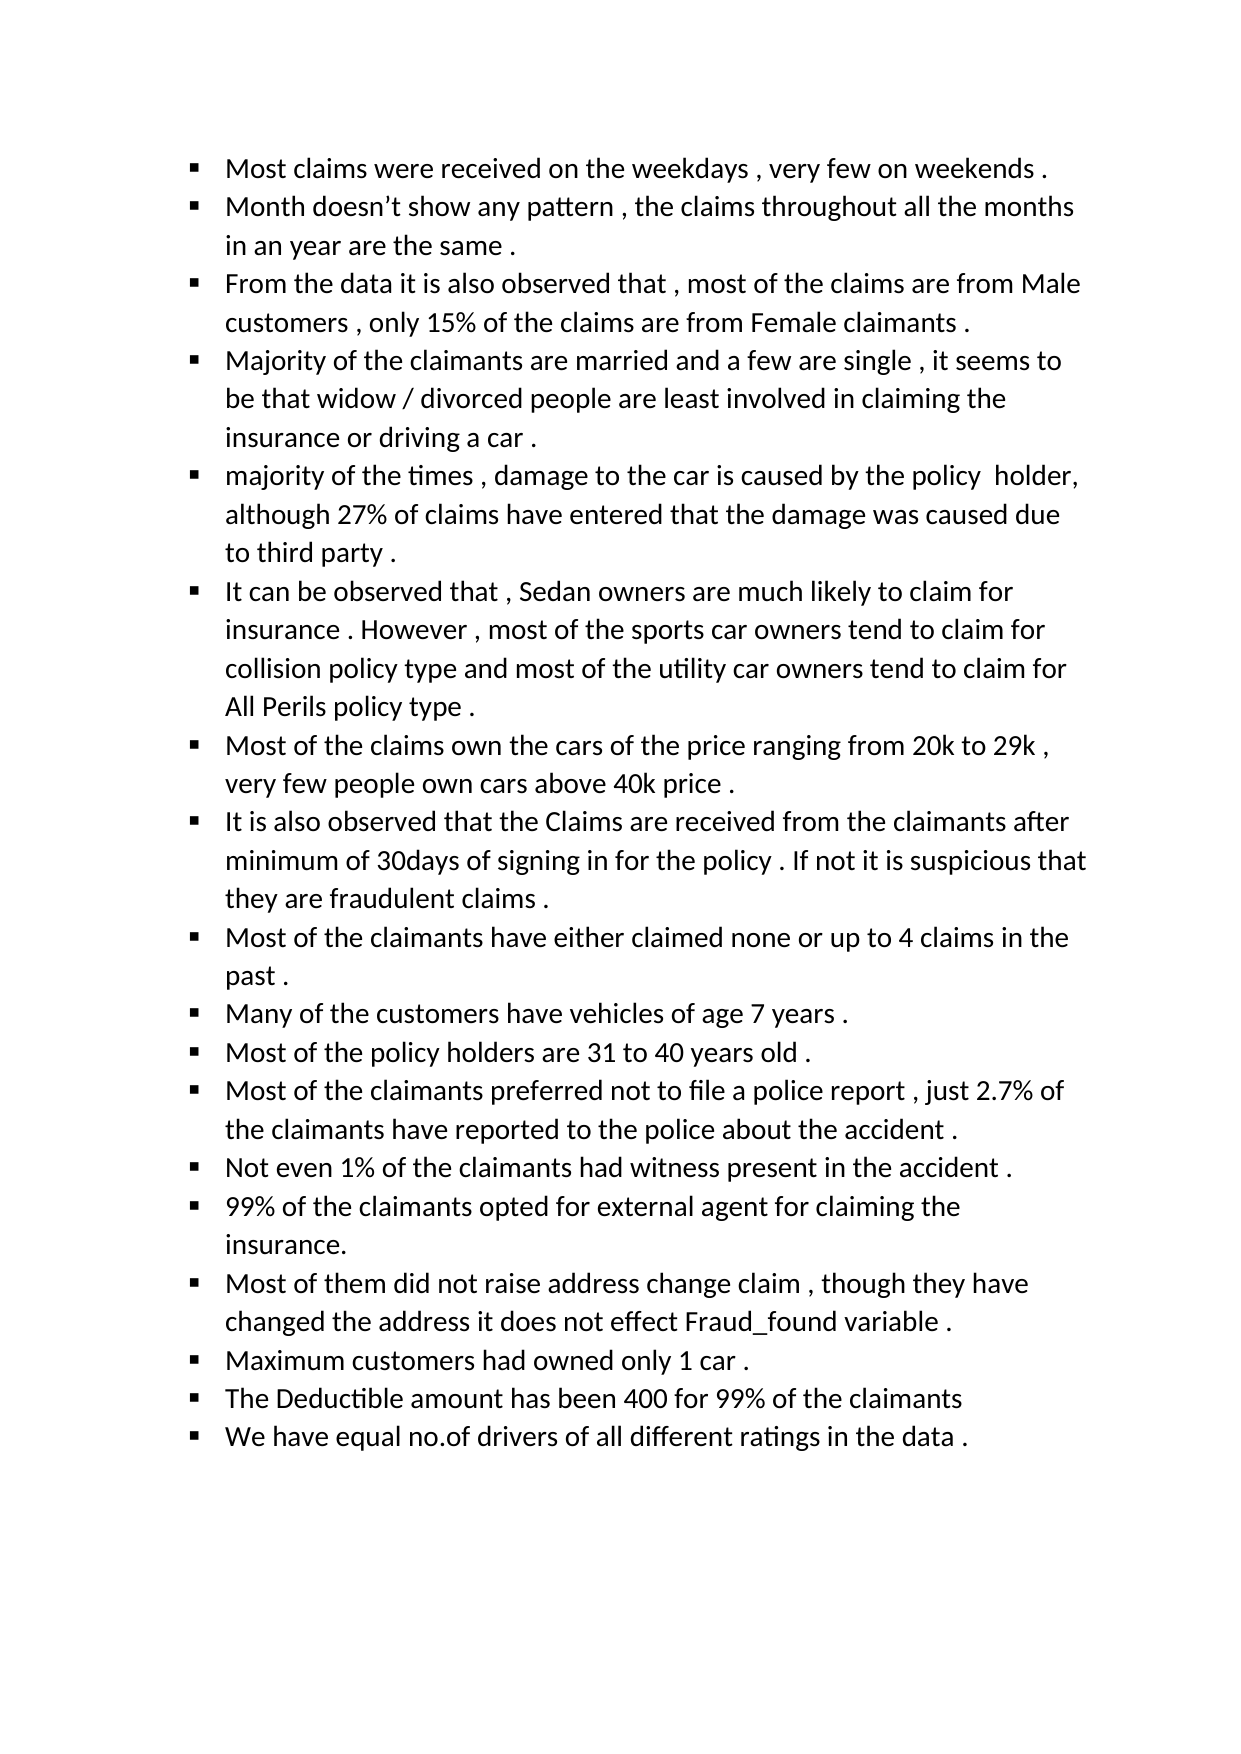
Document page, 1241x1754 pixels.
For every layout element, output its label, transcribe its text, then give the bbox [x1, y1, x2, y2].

list The Deductible amount has been 400 for 99% of the claimants [187, 1380, 1090, 1416]
list Most of the claimants preferred not to file a police report , just 2.7% of the claimants have reported to the police about the accident . [187, 1072, 1090, 1147]
list From the data it is also observed that , most of the claims are from Male customers , only 15% of the claims are from Female claimants . [187, 265, 1090, 339]
list 99% of the claimants opted for external agent for claiming the insurance. [187, 1188, 1090, 1262]
list Most of the claimants have either claimed none or up to 4 claims in the past . [187, 919, 1090, 993]
list Most of them did not raise address change claim , though they have changed the address it does not effect Fraud_found variable . [187, 1265, 1090, 1339]
list Month doesn’t show any pattern , the claims throughout all the months in an year are the same . [187, 188, 1090, 262]
list Most of the policy holders are 31 to 40 years old . [187, 1034, 1090, 1070]
list We have equal no.of drivers of all different ratings in the data . [187, 1418, 1090, 1454]
list It is also observed that the Claims are received from the claimants after minimum of 30days of signing in for the policy . If not it is suspicious that they are fraudulent claims . [187, 803, 1090, 916]
list Maximum customers had owned only 1 car . [187, 1342, 1090, 1377]
list Majority of the claimants are married and a few are single , it seems to be that widow / divorced people are least involved in claiming the insurance or driving a car . [187, 342, 1090, 455]
list Many of the customers have vehicles of age 7 years . [187, 996, 1090, 1031]
list It can be observed that , Sedan owners are much likely to claim for insurance . However , most of the sports car owners tend to claim for collision policy type and most of the utility car owners tend to claim for All Perils policy type . [187, 573, 1090, 724]
list majority of the times , damage to the car is caused by the policy holder, although 27% of claims have entered that the damage was caused due to third party . [187, 457, 1090, 570]
list Most of the claims own the cars of the price ranging from 20k to 29k , very few people own cars above 40k price . [187, 727, 1090, 801]
list Not even 1% of the claimants had witness present in the accident . [187, 1149, 1090, 1185]
list Most claims were received on the weekdays , very few on weekends . [187, 150, 1090, 186]
